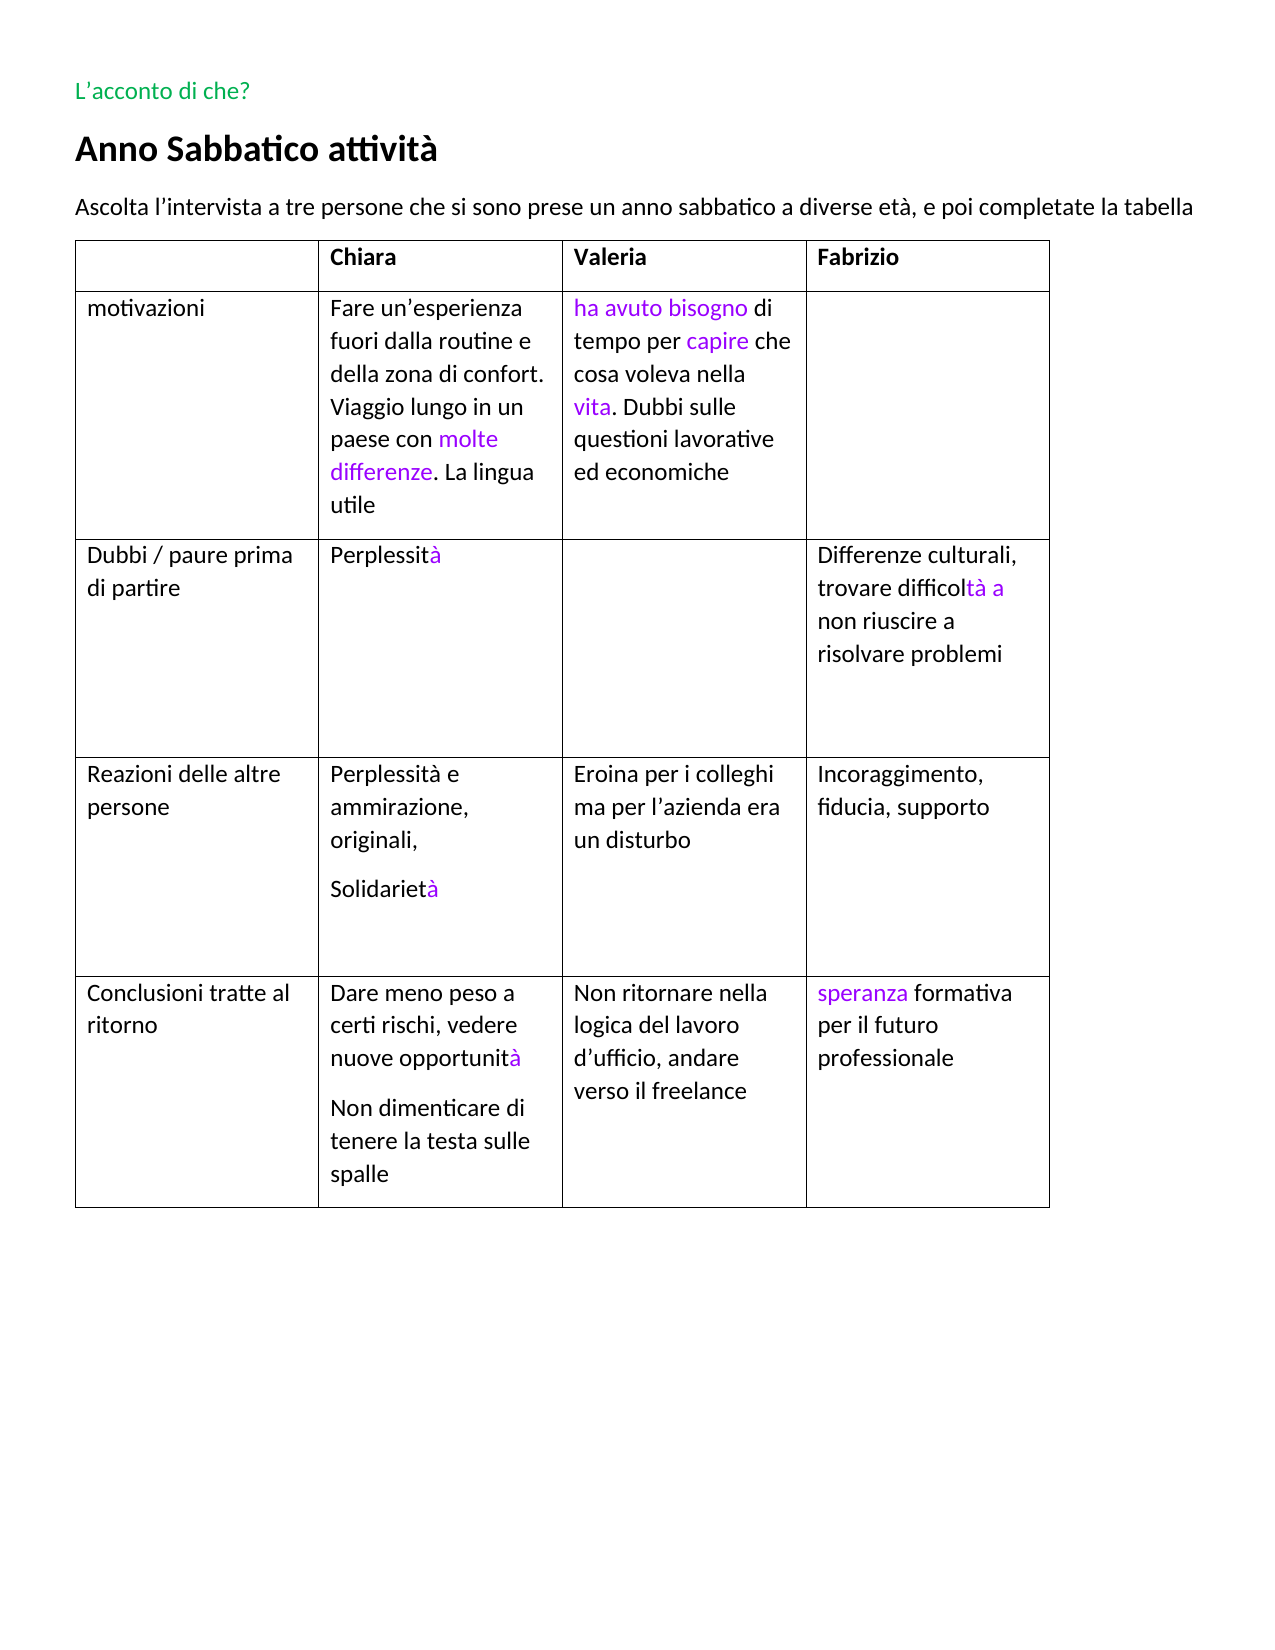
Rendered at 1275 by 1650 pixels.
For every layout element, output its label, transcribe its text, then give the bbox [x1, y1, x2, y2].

table_cell [807, 292, 1049, 539]
table_cell Fare un’esperienza fuori dalla routine e della zona di confort. Viaggio lungo in un paese con molte differenze. La lingua utile [319, 292, 562, 539]
table_cell Dare meno peso a certi rischi, vedere nuove opportunità Non dimenticare di tenere la testa sulle spalle [319, 977, 562, 1207]
table_header Chiara [319, 241, 562, 291]
text Anno Sabbatico attività [75, 124, 1200, 170]
text Ascolta l’intervista a tre persone che si sono prese un anno sabbatico a diverse età, e poi completate la tabella [75, 191, 1200, 221]
table_cell speranza formativa per il futuro professionale [807, 977, 1049, 1207]
table_header [76, 241, 318, 291]
table_cell Non ritornare nella logica del lavoro d’ufficio, andare verso il freelance [563, 977, 806, 1207]
table_cell [563, 540, 806, 757]
table_cell Perplessità e ammirazione, originali, Solidarietà [319, 758, 562, 976]
table_cell Eroina per i colleghi ma per l’azienda era un disturbo [563, 758, 806, 976]
table_header Fabrizio [807, 241, 1049, 291]
table_cell Incoraggimento, fiducia, supporto [807, 758, 1049, 976]
table_cell Conclusioni tratte al ritorno [76, 977, 318, 1207]
table_cell ha avuto bisogno di tempo per capire che cosa voleva nella vita. Dubbi sulle questioni lavorative ed economiche [563, 292, 806, 539]
table_cell Differenze culturali, trovare difficoltà a non riuscire a risolvare problemi [807, 540, 1049, 757]
table_header Valeria [563, 241, 806, 291]
table_cell motivazioni [76, 292, 318, 539]
table_cell Reazioni delle altre persone [76, 758, 318, 976]
table_cell Perplessità [319, 540, 562, 757]
text L’acconto di che? [75, 75, 1200, 106]
table_cell Dubbi / paure prima di partire [76, 540, 318, 757]
